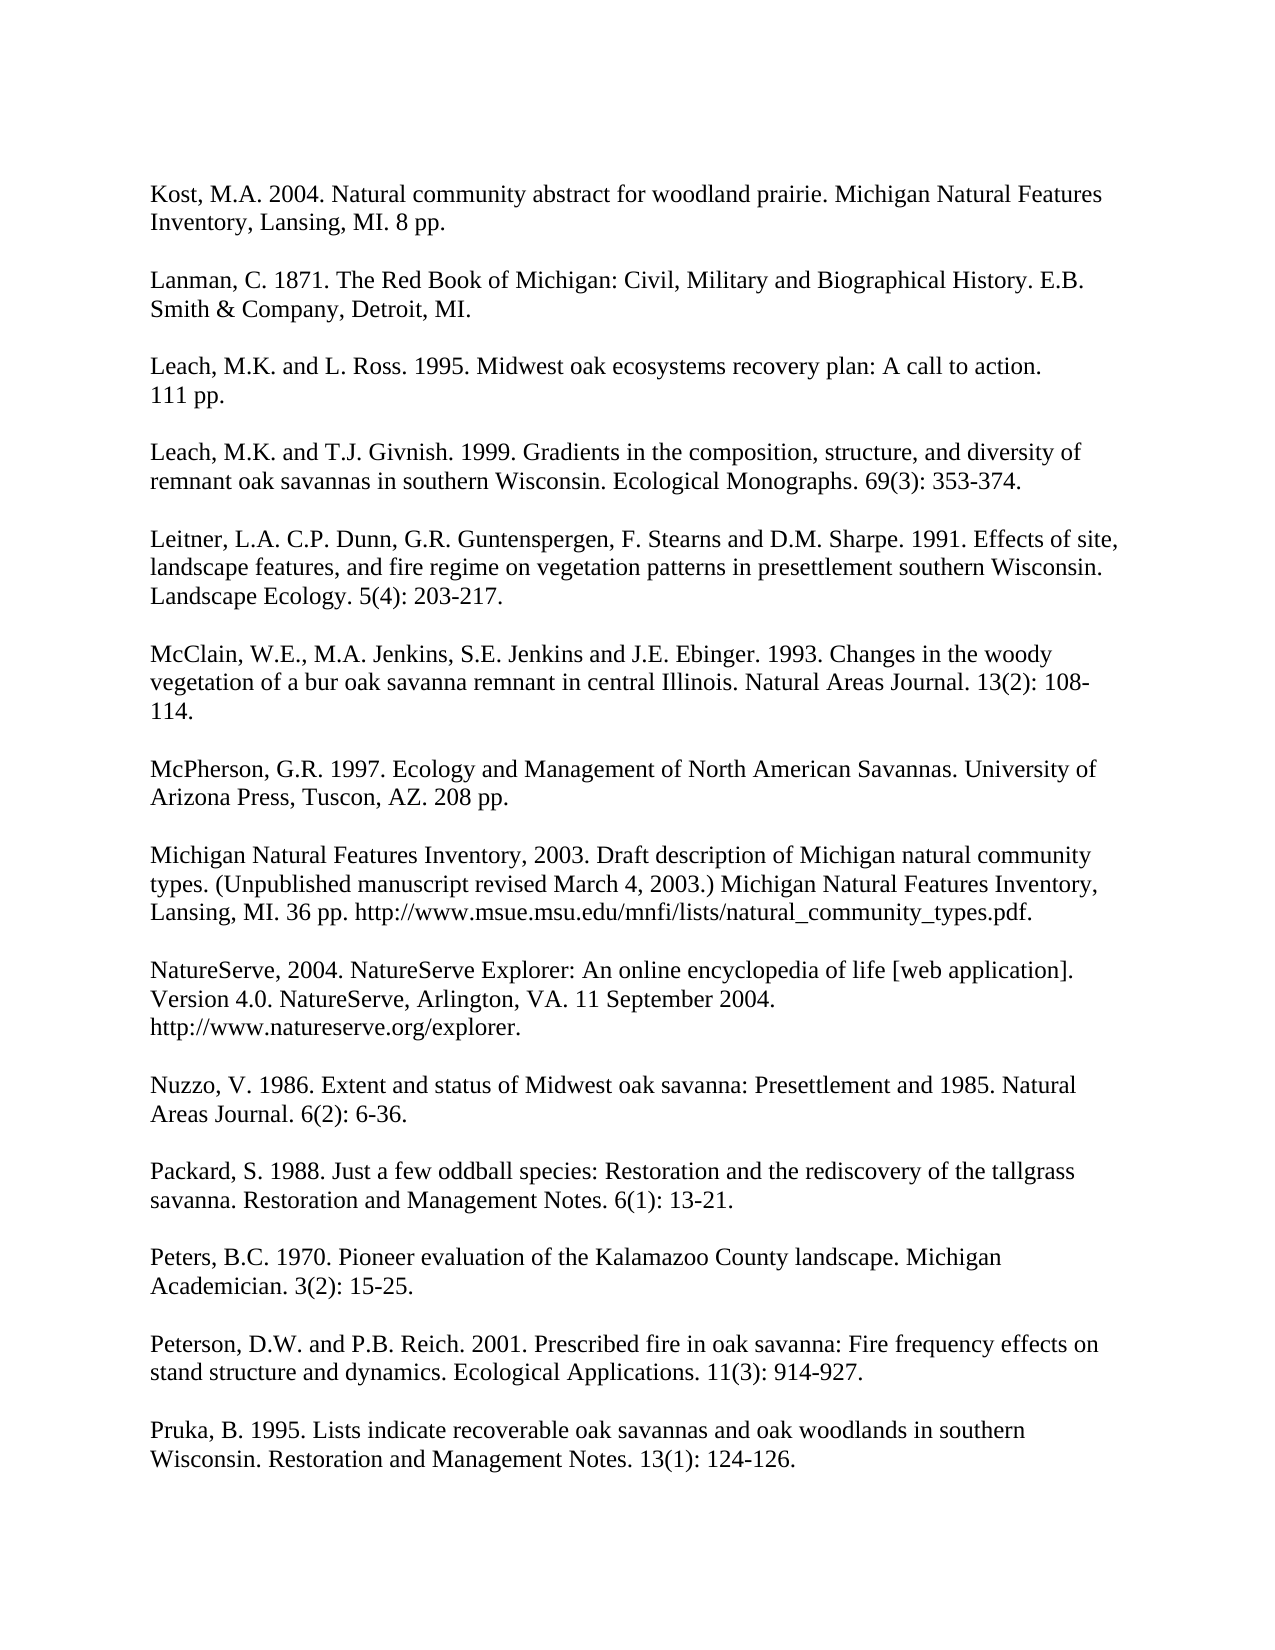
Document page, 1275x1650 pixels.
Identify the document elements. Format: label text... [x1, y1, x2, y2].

text Peterson, D.W. and P.B. Reich. 2001. Prescribed fire in oak savanna: Fire frequency effects on stand structure and dynamics. Ecological Applications. 11(3): 914-927. [150, 1329, 1125, 1386]
text Leach, M.K. and T.J. Givnish. 1999. Gradients in the composition, structure, and diversity of remnant oak savannas in southern Wisconsin. Ecological Monographs. 69(3): 353-374. [150, 437, 1125, 495]
text Leach, M.K. and L. Ross. 1995. Midwest oak ecosystems recovery plan: A call to action. [150, 351, 1125, 380]
text 111 pp. [150, 380, 1125, 409]
text Kost, M.A. 2004. Natural community abstract for woodland prairie. Michigan Natural Features Inventory, Lansing, MI. 8 pp. [150, 179, 1125, 236]
text McClain, W.E., M.A. Jenkins, S.E. Jenkins and J.E. Ebinger. 1993. Changes in the woody vegetation of a bur oak savanna remnant in central Illinois. Natural Areas Journal. 13(2): 108-114. [150, 639, 1125, 725]
text Leitner, L.A. C.P. Dunn, G.R. Guntenspergen, F. Stearns and D.M. Sharpe. 1991. Effects of site, landscape features, and fire regime on vegetation patterns in presettlement southern Wisconsin. Landscape Ecology. 5(4): 203-217. [150, 524, 1125, 610]
text NatureServe, 2004. NatureServe Explorer: An online encyclopedia of life [web application]. Version 4.0. NatureServe, Arlington, VA. 11 September 2004. http://www.natureserve.org/explorer. [150, 955, 1125, 1041]
text Peters, B.C. 1970. Pioneer evaluation of the Kalamazoo County landscape. Michigan Academician. 3(2): 15-25. [150, 1242, 1125, 1300]
text Nuzzo, V. 1986. Extent and status of Midwest oak savanna: Presettlement and 1985. Natural Areas Journal. 6(2): 6-36. [150, 1070, 1125, 1127]
text Pruka, B. 1995. Lists indicate recoverable oak savannas and oak woodlands in southern Wisconsin. Restoration and Management Notes. 13(1): 124-126. [150, 1415, 1125, 1472]
text McPherson, G.R. 1997. Ecology and Management of North American Savannas. University of Arizona Press, Tuscon, AZ. 208 pp. [150, 754, 1125, 811]
text Packard, S. 1988. Just a few oddball species: Restoration and the rediscovery of the tallgrass savanna. Restoration and Management Notes. 6(1): 13-21. [150, 1156, 1125, 1214]
text Michigan Natural Features Inventory, 2003. Draft description of Michigan natural community types. (Unpublished manuscript revised March 4, 2003.) Michigan Natural Features Inventory, Lansing, MI. 36 pp. http://www.msue.msu.edu/mnfi/lists/natural_community_types.pdf. [150, 840, 1125, 926]
text Lanman, C. 1871. The Red Book of Michigan: Civil, Military and Biographical History. E.B. Smith & Company, Detroit, MI. [150, 265, 1125, 322]
